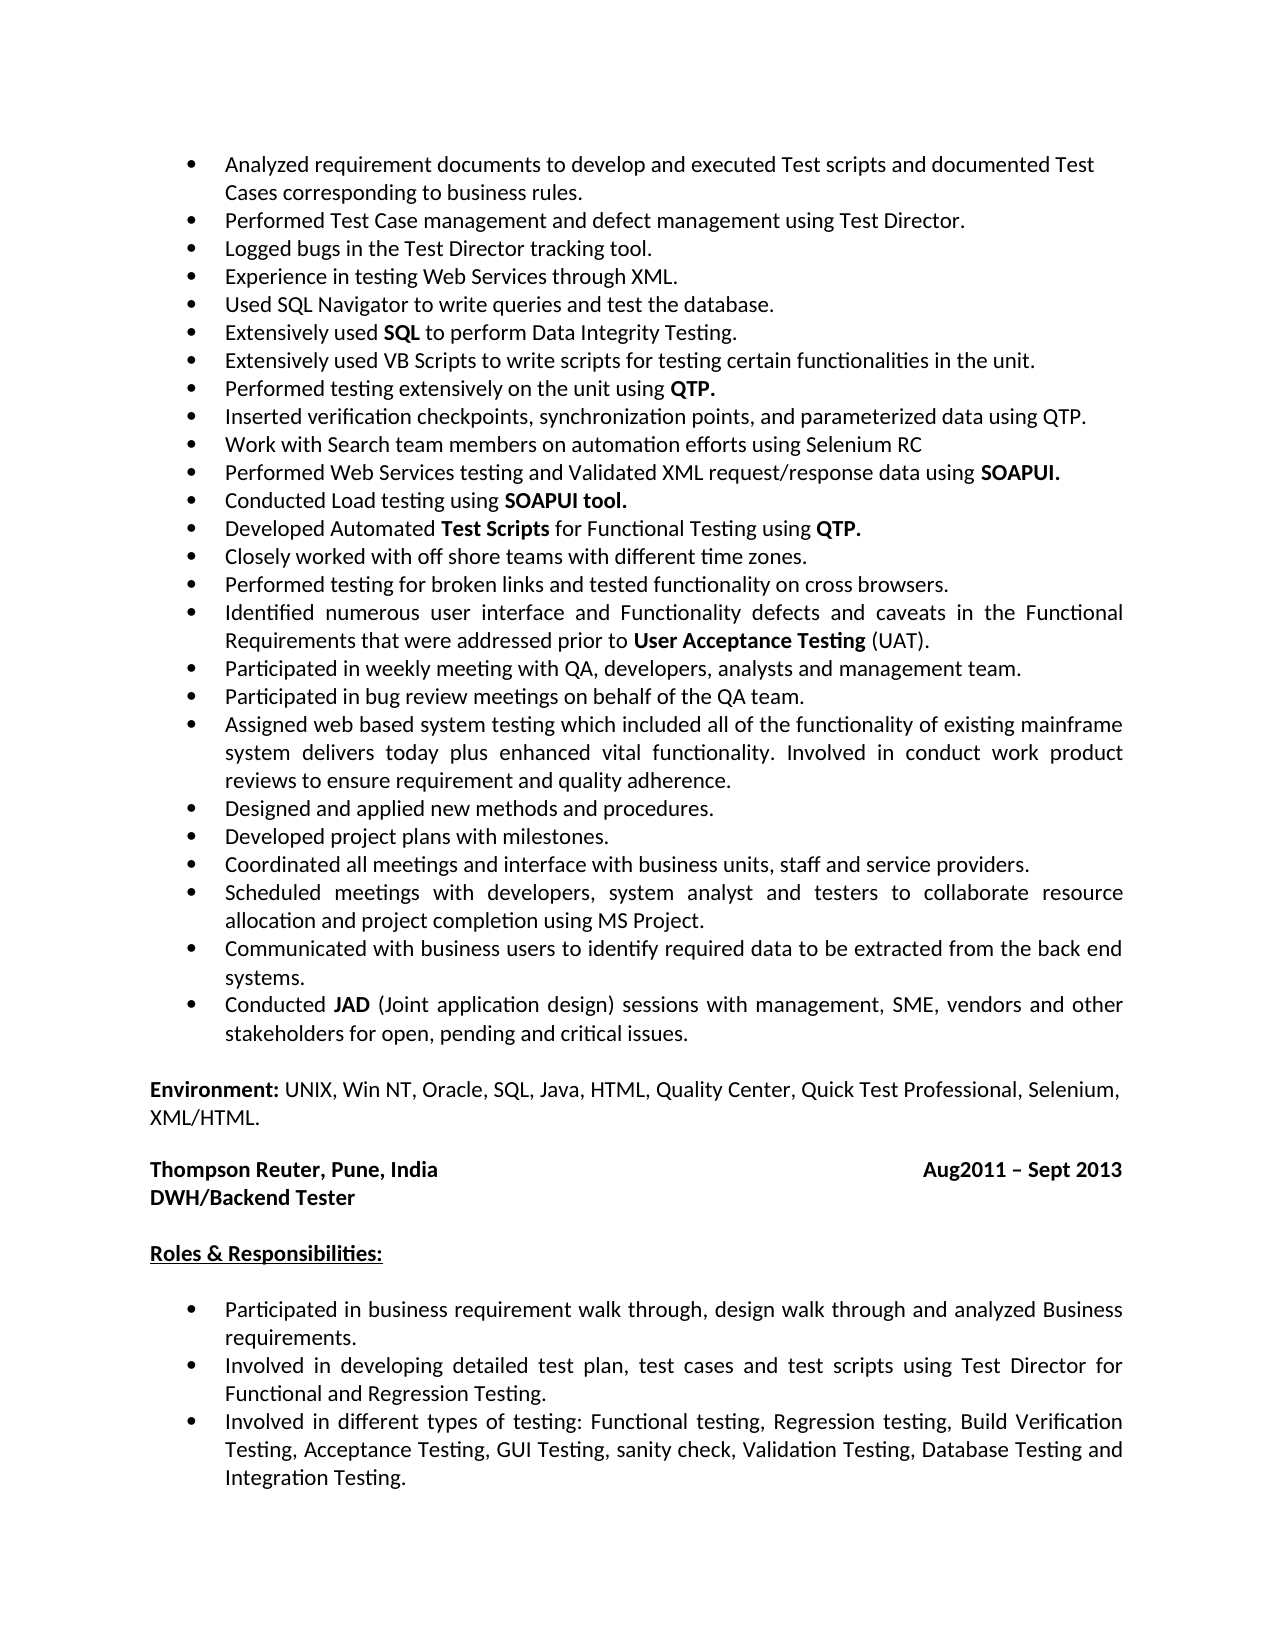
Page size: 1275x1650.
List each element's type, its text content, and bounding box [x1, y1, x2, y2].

list Designed and applied new methods and procedures. [187, 794, 1125, 822]
list Conducted Load testing using SOAPUI tool. [187, 486, 1125, 514]
text Thompson Reuter, Pune, India Aug2011 – Sept 2013 [150, 1155, 1125, 1183]
list Developed Automated Test Scripts for Functional Testing using QTP. [187, 514, 1125, 542]
list Environment: UNIX, Win NT, Oracle, SQL, Java, HTML, Quality Center, Quick Test Professional, Selenium, XML/HTML. [150, 1075, 1125, 1131]
list Experience in testing Web Services through XML. [187, 262, 1125, 290]
list Performed testing extensively on the unit using QTP. [187, 374, 1125, 402]
list Communicated with business users to identify required data to be extracted from the back end systems. [187, 934, 1125, 991]
list Identified numerous user interface and Functionality defects and caveats in the Functional Requirements that were addressed prior to User Acceptance Testing (UAT). [187, 598, 1125, 654]
list Extensively used SQL to perform Data Integrity Testing. [187, 318, 1125, 346]
list Participated in business requirement walk through, design walk through and analyzed Business requirements. [187, 1295, 1125, 1351]
list Assigned web based system testing which included all of the functionality of existing mainframe system delivers today plus enhanced vital functionality. Involved in conduct work product reviews to ensure requirement and quality adherence. [187, 710, 1125, 794]
list Involved in developing detailed test plan, test cases and test scripts using Test Director for Functional and Regression Testing. [187, 1351, 1125, 1407]
list Performed Web Services testing and Validated XML request/response data using SOAPUI. [187, 458, 1125, 486]
list Work with Search team members on automation efforts using Selenium RC [187, 430, 1125, 458]
list Participated in bug review meetings on behalf of the QA team. [187, 682, 1125, 710]
list Used SQL Navigator to write queries and test the database. [187, 290, 1125, 318]
list Performed Test Case management and defect management using Test Director. [187, 206, 1125, 234]
list Coordinated all meetings and interface with business units, staff and service providers. [187, 851, 1125, 878]
list Logged bugs in the Test Director tracking tool. [187, 234, 1125, 262]
list Closely worked with off shore teams with different time zones. [187, 542, 1125, 570]
list Extensively used VB Scripts to write scripts for testing certain functionalities in the unit. [187, 346, 1125, 374]
list Developed project plans with milestones. [187, 822, 1125, 851]
list Analyzed requirement documents to develop and executed Test scripts and documented Test Cases corresponding to business rules. [187, 150, 1125, 206]
list Participated in weekly meeting with QA, developers, analysts and management team. [187, 654, 1125, 682]
text Roles & Responsibilities: [150, 1239, 1125, 1267]
list Involved in different types of testing: Functional testing, Regression testing, Build Verification Testing, Acceptance Testing, GUI Testing, sanity check, Validation Testing, Database Testing and Integration Testing. [187, 1407, 1125, 1491]
list Inserted verification checkpoints, synchronization points, and parameterized data using QTP. [187, 402, 1125, 430]
list Performed testing for broken links and tested functionality on cross browsers. [187, 570, 1125, 598]
list Conducted JAD (Joint application design) sessions with management, SME, vendors and other stakeholders for open, pending and critical issues. [187, 991, 1125, 1047]
text DWH/Backend Tester [150, 1183, 1125, 1211]
list Scheduled meetings with developers, system analyst and testers to collaborate resource allocation and project completion using MS Project. [187, 878, 1125, 934]
